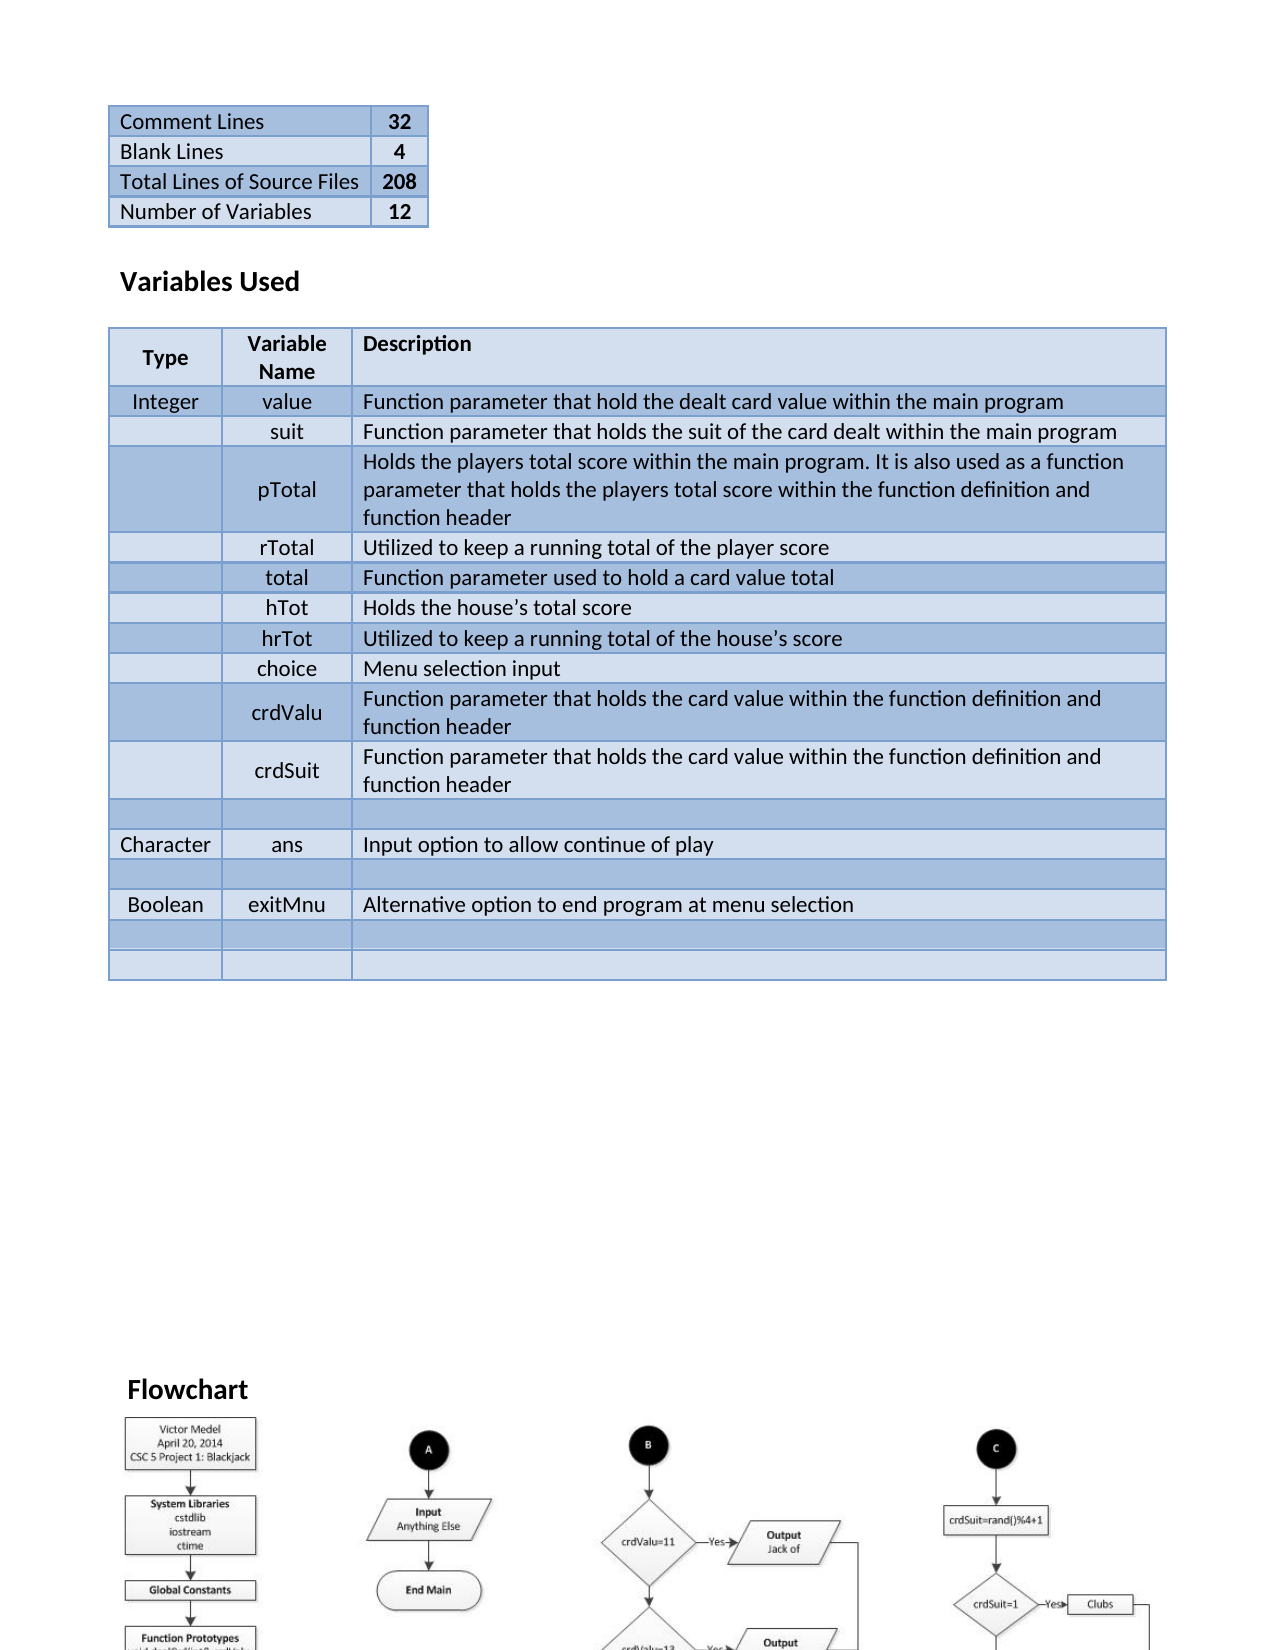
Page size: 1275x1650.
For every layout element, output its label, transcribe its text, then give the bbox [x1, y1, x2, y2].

table_cell suit [223, 417, 351, 445]
table_cell value [223, 387, 351, 415]
table_cell [110, 800, 221, 828]
table_cell [223, 921, 351, 948]
table_cell Alternative option to end program at menu selection [353, 890, 1165, 918]
table_cell [110, 742, 221, 798]
table_cell 208 [372, 167, 427, 195]
table_cell Function parameter that hold the dealt card value within the main program [353, 387, 1165, 415]
table_cell Boolean [110, 890, 221, 918]
table_cell [223, 800, 351, 828]
table_cell [110, 594, 221, 622]
table_cell Total Lines of Source Files [110, 167, 370, 195]
table_cell Character [110, 830, 221, 858]
table_cell ans [223, 830, 351, 858]
table_header Type [110, 329, 221, 385]
table_header Description [353, 329, 1165, 385]
table_cell [110, 654, 221, 682]
table_cell Input option to allow continue of play [353, 830, 1165, 858]
table_cell Utilized to keep a running total of the house’s score [353, 624, 1165, 652]
table_cell Function parameter that holds the suit of the card dealt within the main program [353, 417, 1165, 445]
table_cell [110, 564, 221, 591]
table_cell [110, 860, 221, 888]
table_cell 12 [372, 198, 427, 225]
table_cell [353, 800, 1165, 828]
table_cell crdSuit [223, 742, 351, 798]
table_cell [353, 860, 1165, 888]
table_cell hrTot [223, 624, 351, 652]
table_cell 32 [372, 107, 427, 135]
table_cell total [223, 564, 351, 591]
table_cell 4 [372, 137, 427, 165]
text Variables Used [120, 263, 1155, 299]
table_header Variable Name [223, 329, 351, 385]
table_cell [110, 684, 221, 740]
table_cell [110, 921, 221, 948]
table_cell Menu selection input [353, 654, 1165, 682]
table_cell Comment Lines [110, 107, 370, 135]
table_cell Holds the players total score within the main program. It is also used as a function parameter that holds the players total score within the function definition and function header [353, 447, 1165, 531]
picture [115, 1417, 1151, 1650]
table_cell [110, 447, 221, 531]
table_cell [110, 417, 221, 445]
table_cell Function parameter used to hold a card value total [353, 564, 1165, 591]
table_cell [110, 624, 221, 652]
table_cell exitMnu [223, 890, 351, 918]
table_cell hTot [223, 594, 351, 622]
table_cell Function parameter that holds the card value within the function definition and function header [353, 684, 1165, 740]
table_cell Number of Variables [110, 198, 370, 225]
table_cell [353, 951, 1165, 979]
table_cell Utilized to keep a running total of the player score [353, 533, 1165, 561]
table_cell [223, 860, 351, 888]
table_cell [353, 921, 1165, 948]
table_cell Blank Lines [110, 137, 370, 165]
table_cell Holds the house’s total score [353, 594, 1165, 622]
table_cell choice [223, 654, 351, 682]
table_cell crdValu [223, 684, 351, 740]
table_cell [110, 533, 221, 561]
table_cell [223, 951, 351, 979]
table_cell rTotal [223, 533, 351, 561]
table_cell Integer [110, 387, 221, 415]
table_cell Function parameter that holds the card value within the function definition and function header [353, 742, 1165, 798]
table_cell [110, 951, 221, 979]
table_cell pTotal [223, 447, 351, 531]
